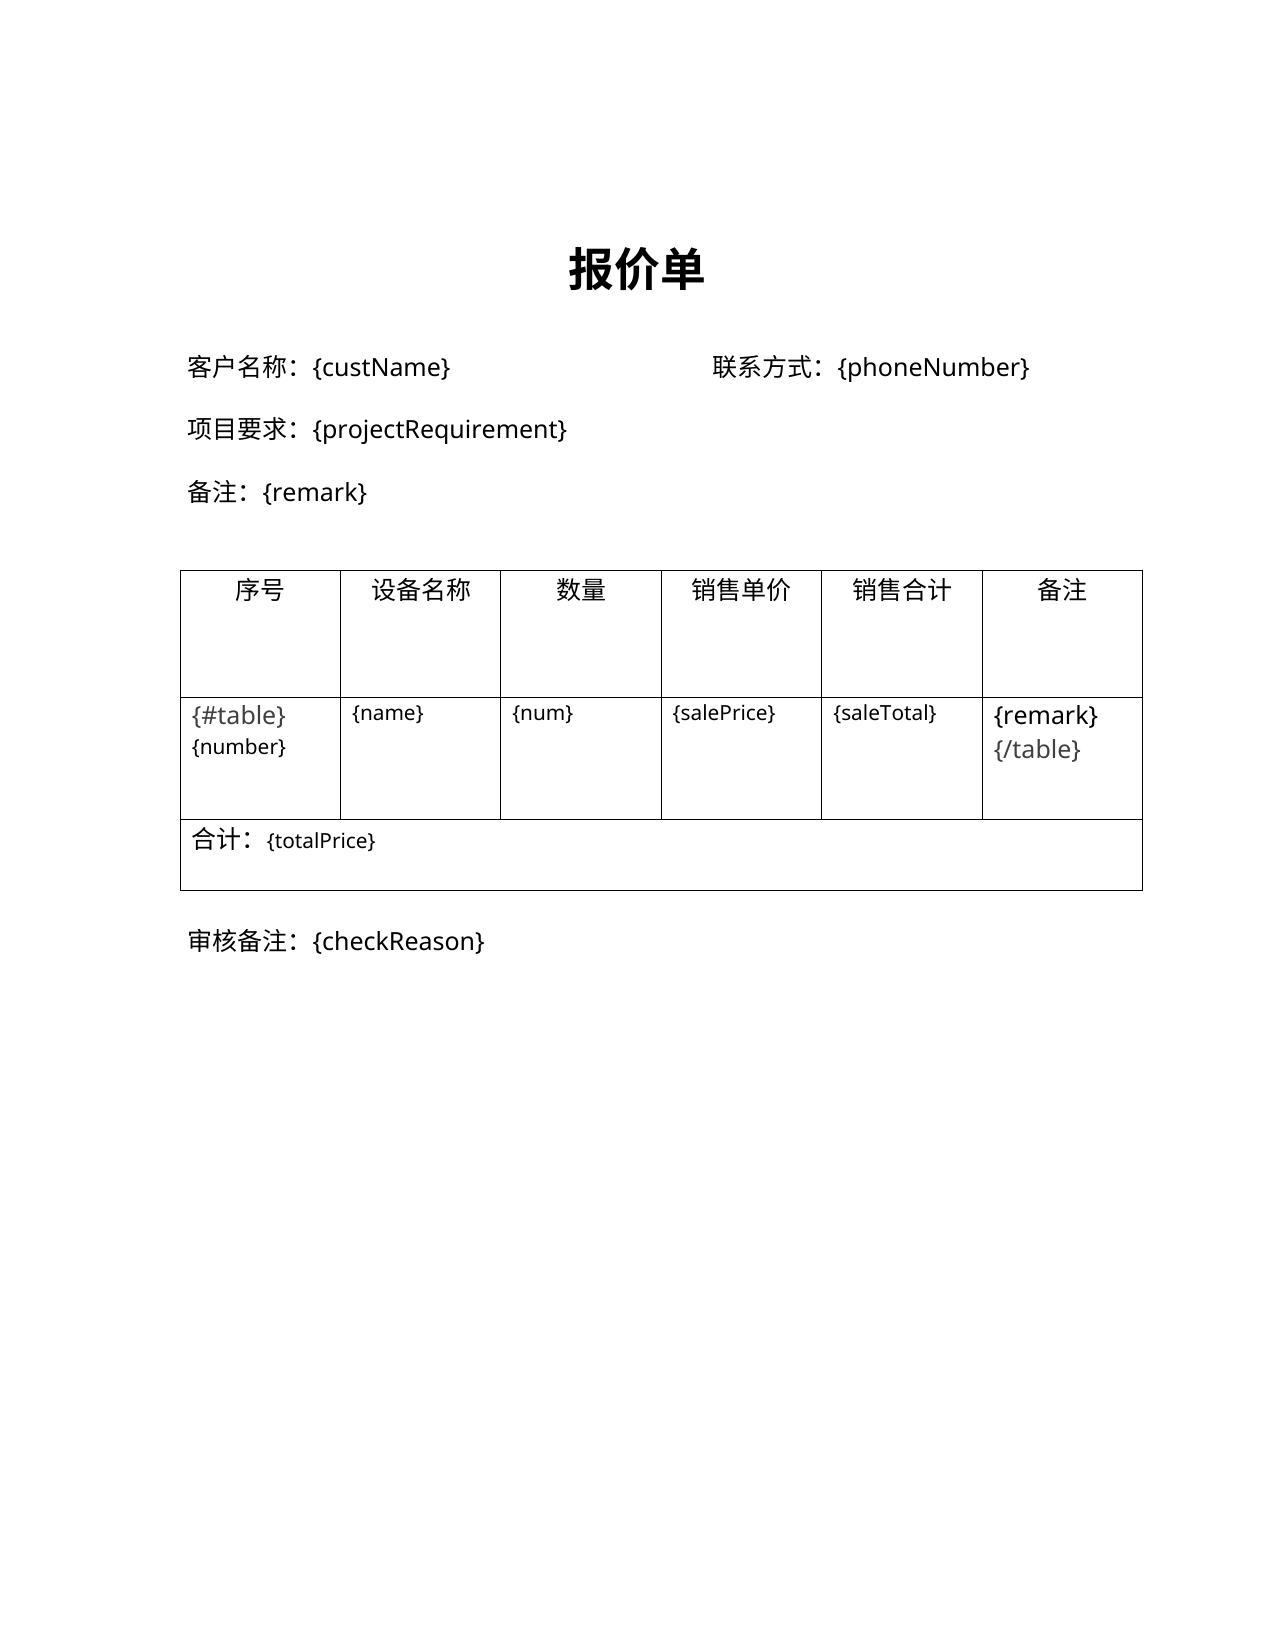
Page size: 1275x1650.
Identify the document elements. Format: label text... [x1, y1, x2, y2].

table_header 销售合计 [822, 571, 982, 697]
table_cell 合计：{totalPrice} [181, 820, 1142, 890]
table_header 备注 [983, 571, 1142, 697]
subtitle 报价单 [187, 242, 1087, 298]
table_cell {num} [501, 698, 661, 819]
table_header 数量 [501, 571, 661, 697]
table_cell {remark} {/table} [983, 698, 1142, 819]
text 项目要求：{projectRequirement} [187, 409, 1087, 446]
table_cell {saleTotal} [822, 698, 982, 819]
text 审核备注：{checkReason} [187, 891, 1087, 958]
table_cell {name} [341, 698, 500, 819]
table_cell {salePrice} [662, 698, 821, 819]
table_header 序号 [181, 571, 340, 697]
table_cell {#table} {number} [181, 698, 340, 819]
text 客户名称：{custName} 联系方式：{phoneNumber} [187, 347, 1087, 383]
table_header 设备名称 [341, 571, 500, 697]
text 备注：{remark} [187, 472, 1087, 508]
table_header 销售单价 [662, 571, 821, 697]
